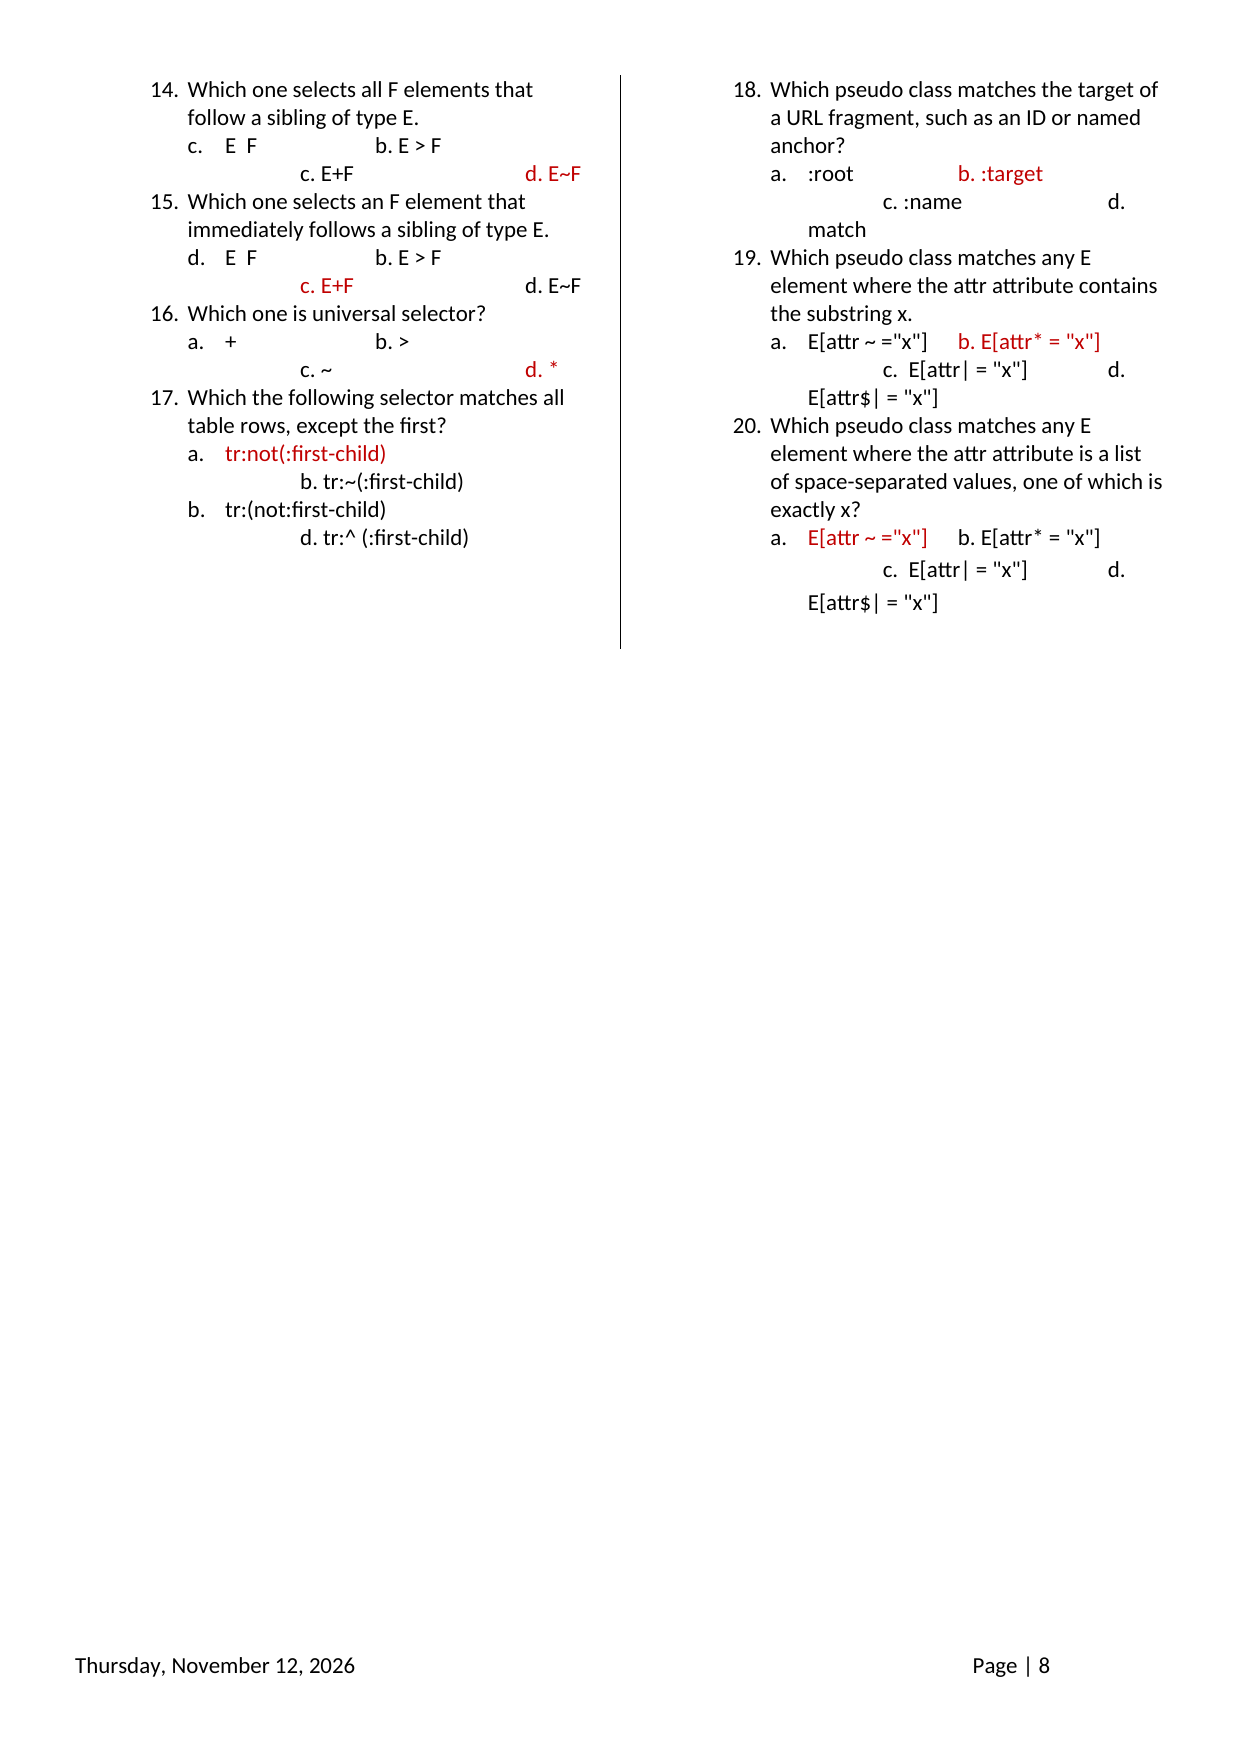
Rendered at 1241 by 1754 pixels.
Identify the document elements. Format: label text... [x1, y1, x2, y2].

list :root b. :target c. :name d. match [770, 159, 1165, 243]
list Which pseudo class matches the target of a URL fragment, such as an ID or named anchor? [733, 75, 1165, 159]
list Which pseudo class matches any E element where the attr attribute contains the substring x. [733, 243, 1165, 327]
list Which one is universal selector? [150, 299, 583, 327]
list Which the following selector matches all table rows, except the first? [150, 383, 583, 439]
list tr:(not:first-child) d. tr:^ (:first-child) [187, 495, 583, 551]
list E[attr ~ ="x"] b. E[attr* = "x"] c. E[attr| = "x"] d. E[attr$| = "x"] [770, 523, 1165, 616]
list E[attr ~ ="x"] b. E[attr* = "x"] c. E[attr| = "x"] d. E[attr$| = "x"] [770, 327, 1165, 411]
list E F b. E > F c. E+F d. E~F [187, 243, 583, 299]
list Which one selects all F elements that follow a sibling of type E. [150, 75, 583, 131]
list E F b. E > F c. E+F d. E~F [187, 131, 583, 187]
list + b. > c. ~ d. * [187, 327, 583, 383]
list tr:not(:first-child) b. tr:~(:first-child) [187, 439, 583, 495]
list Which pseudo class matches any E element where the attr attribute is a list of space-separated values, one of which is exactly x? [733, 411, 1165, 523]
list Which one selects an F element that immediately follows a sibling of type E. [150, 187, 583, 243]
